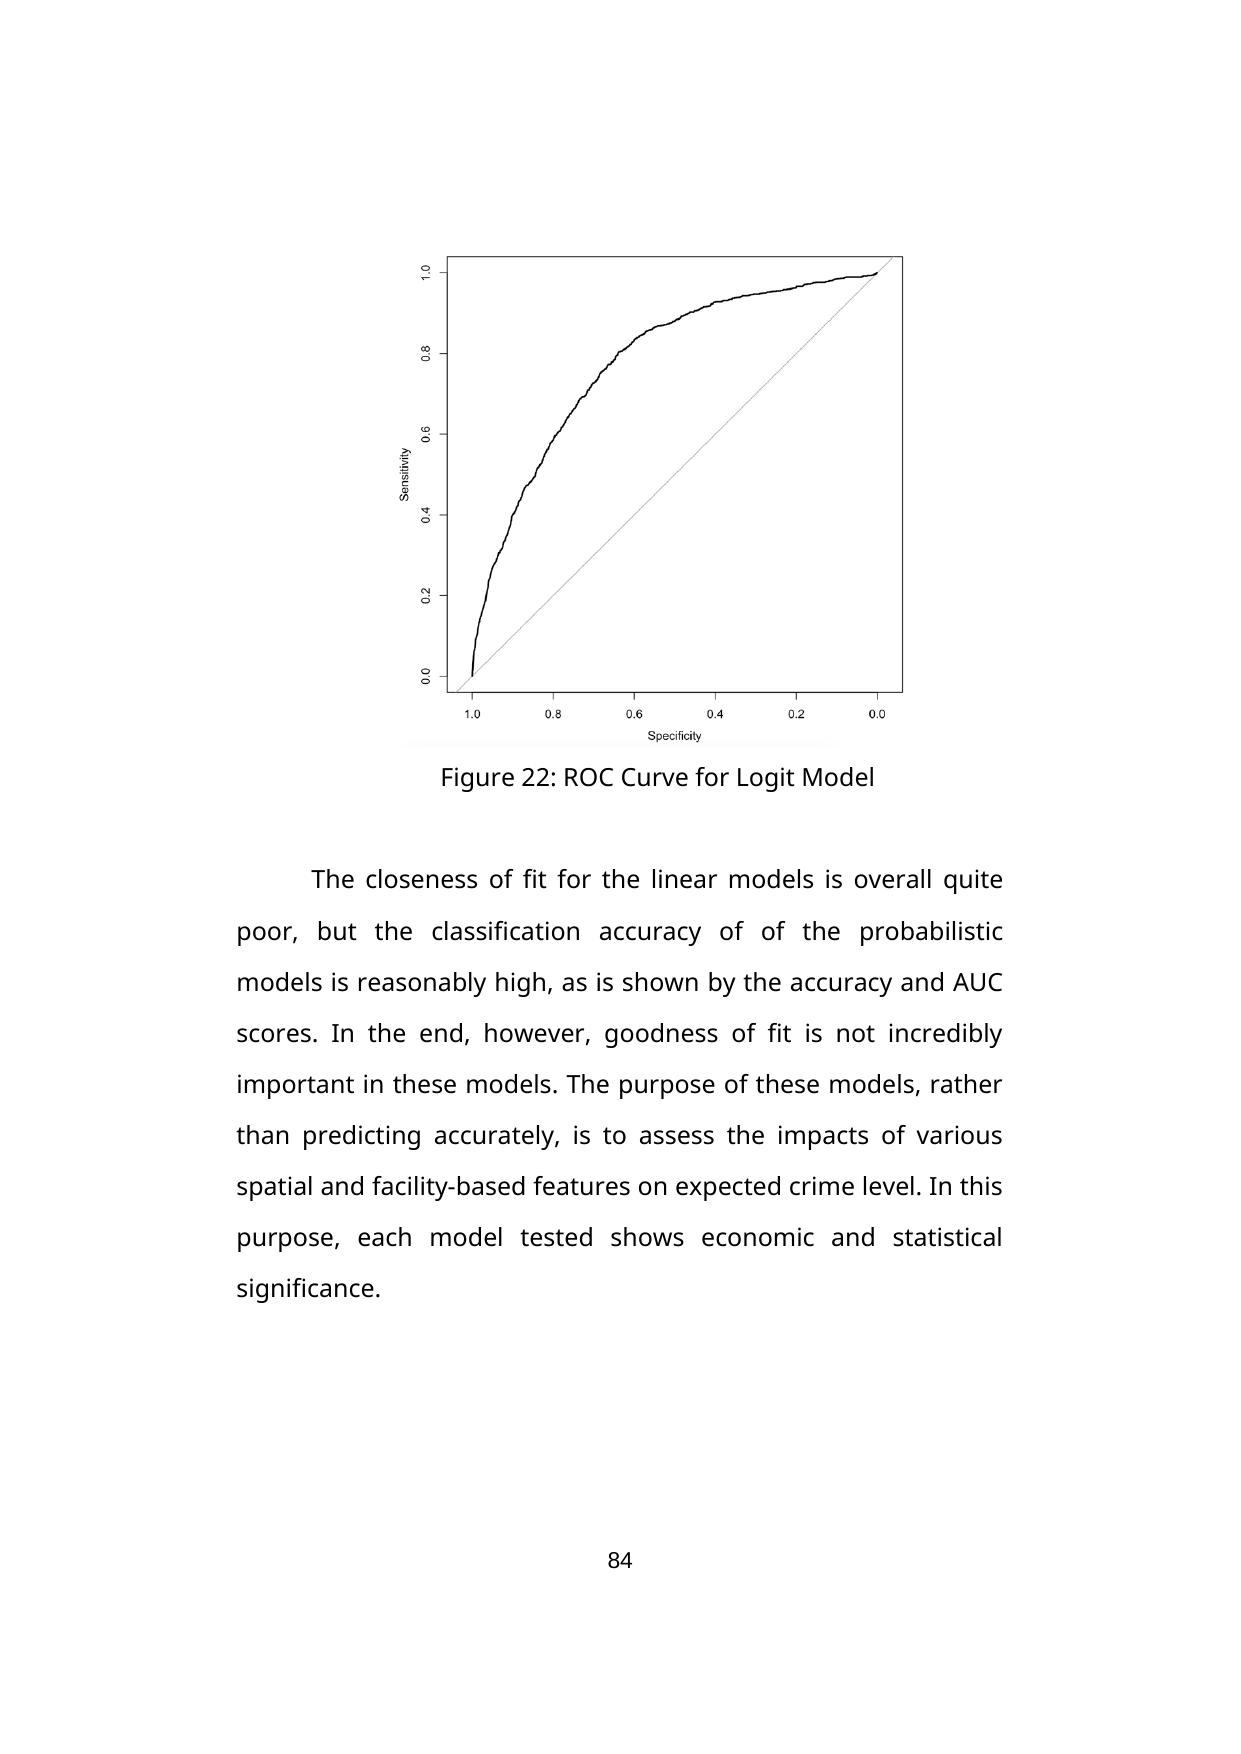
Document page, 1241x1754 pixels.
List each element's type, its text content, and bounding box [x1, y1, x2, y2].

text Figure 22: ROC Curve for Logit Model [236, 760, 1004, 794]
text The closeness of fit for the linear models is overall quite poor, but the classification accuracy of of the probabilistic models is reasonably high, as is shown by the accuracy and AUC scores. In the end, however, goodness of fit is not incredibly important in these models. The purpose of these models, rather than predicting accurately, is to assess the impacts of various spatial and facility-based features on expected crime level. In this purpose, each model tested shows economic and statistical significance. [236, 862, 1004, 1304]
picture [391, 230, 925, 747]
